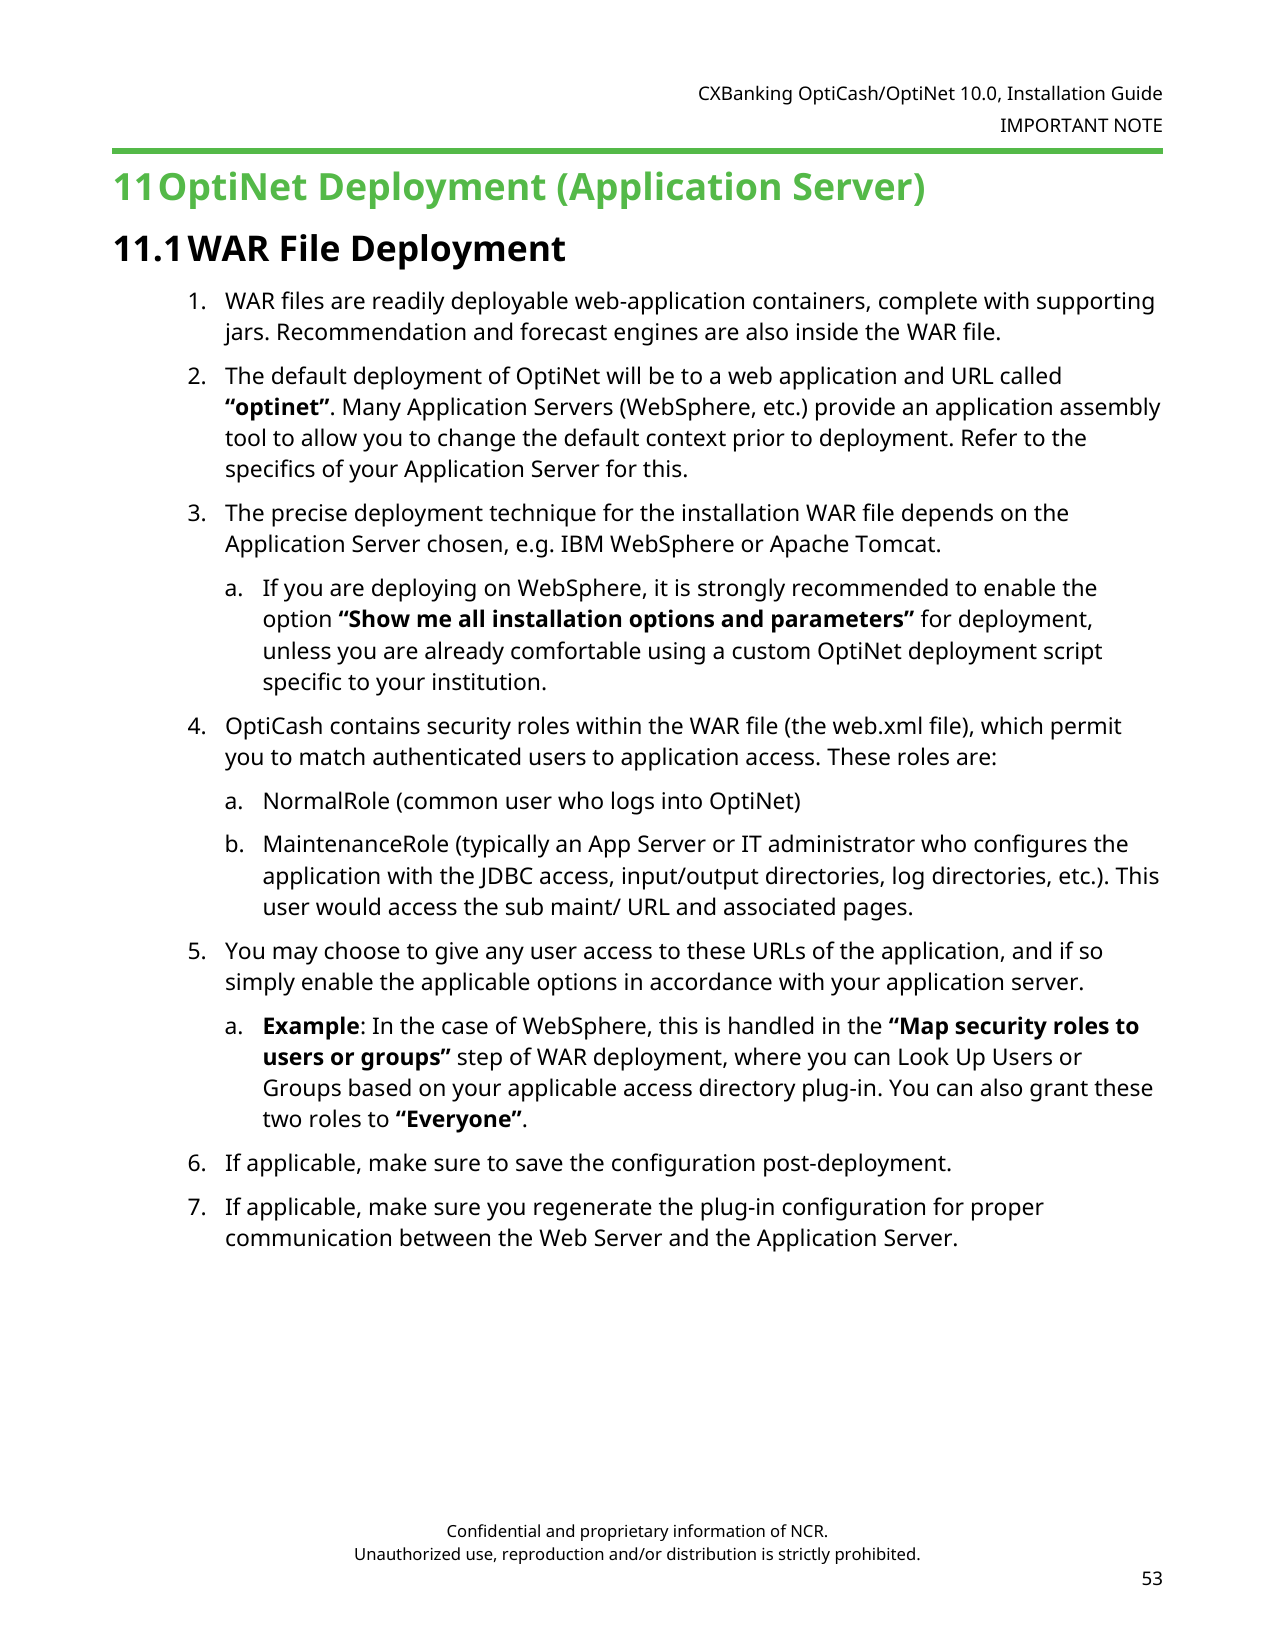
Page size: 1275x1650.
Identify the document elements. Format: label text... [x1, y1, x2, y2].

list If applicable, make sure you regenerate the plug-in configuration for proper communication between the Web Server and the Application Server. [187, 1191, 1163, 1253]
list If you are deploying on WebSphere, it is strongly recommended to enable the option “Show me all installation options and parameters” for deployment, unless you are already comfortable using a custom OptiNet deployment script specific to your institution. [224, 572, 1163, 697]
list The default deployment of OptiNet will be to a web application and URL called “optinet”. Many Application Servers (WebSphere, etc.) provide an application assembly tool to allow you to change the default context prior to deployment. Refer to the specifics of your Application Server for this. [187, 359, 1163, 484]
list You may choose to give any user access to these URLs of the application, and if so simply enable the applicable options in accordance with your application server. [187, 934, 1163, 997]
subtitle WAR File Deployment [112, 224, 1163, 272]
list MaintenanceRole (typically an App Server or IT administrator who configures the application with the JDBC access, input/output directories, log directories, etc.). This user would access the sub maint/ URL and associated pages. [224, 828, 1163, 922]
list If applicable, make sure to save the configuration post-deployment. [187, 1147, 1163, 1178]
list WAR files are readily deployable web-application containers, complete with supporting jars. Recommendation and forecast engines are also inside the WAR file. [187, 284, 1163, 347]
list NormalRole (common user who logs into OptiNet) [224, 784, 1163, 816]
subtitle OptiNet Deployment (Application Server) [112, 160, 1163, 211]
list The precise deployment technique for the installation WAR file depends on the Application Server chosen, e.g. IBM WebSphere or Apache Tomcat. [187, 497, 1163, 559]
list OptiCash contains security roles within the WAR file (the web.xml file), which permit you to match authenticated users to application access. These roles are: [187, 709, 1163, 772]
list Example: In the case of WebSphere, this is handled in the “Map security roles to users or groups” step of WAR deployment, where you can Look Up Users or Groups based on your applicable access directory plug-in. You can also grant these two roles to “Everyone”. [224, 1009, 1163, 1134]
